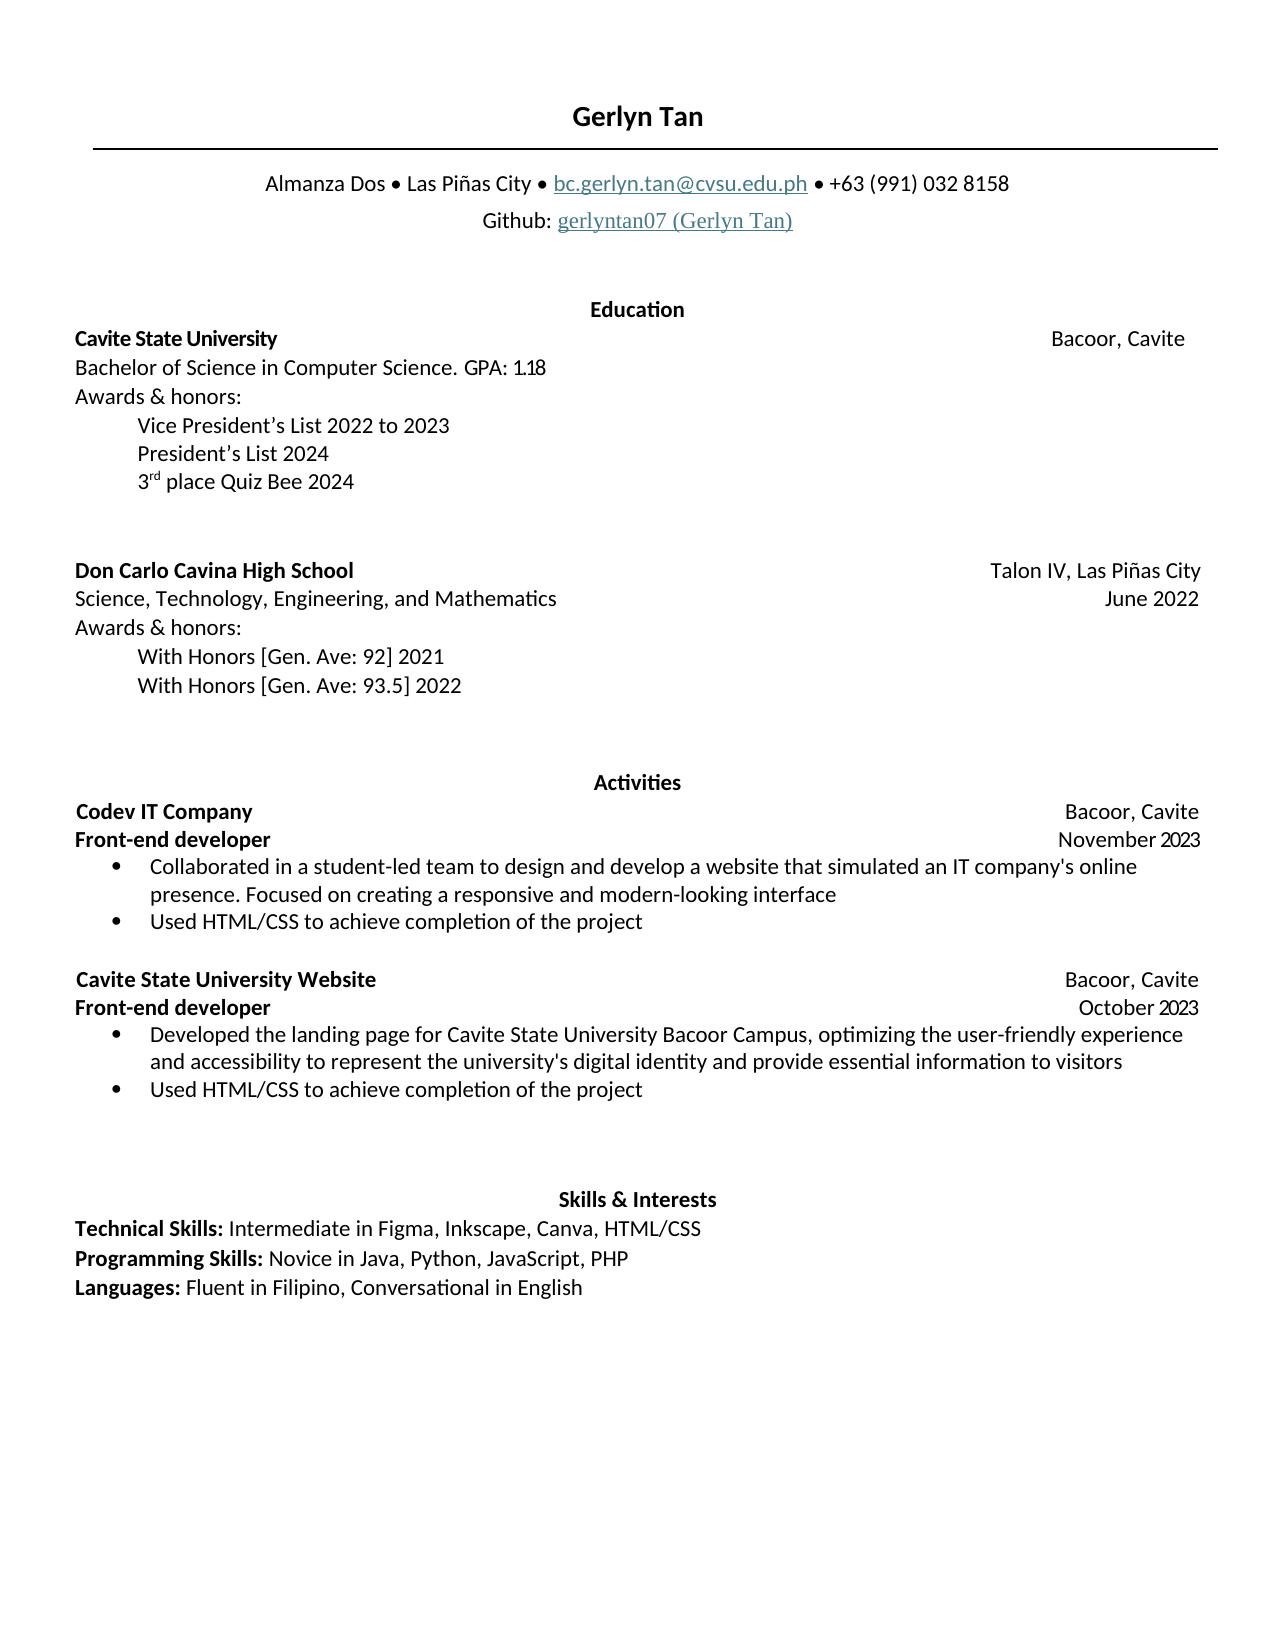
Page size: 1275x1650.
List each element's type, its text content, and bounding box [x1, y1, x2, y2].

text Cavite State University Bacoor, Cavite [75, 324, 1212, 352]
list Used HTML/CSS to achieve completion of the project [112, 907, 1212, 935]
text Almanza Dos • Las Piñas City • bc.gerlyn.tan@cvsu.edu.ph • +63 (991) 032 8158 [62, 169, 1212, 197]
text With Honors [Gen. Ave: 93.5] 2022 [137, 672, 1212, 699]
text Science, Technology, Engineering, and Mathematics June 2022 [75, 584, 1212, 612]
text President’s List 2024 [75, 439, 1212, 467]
list Used HTML/CSS to achieve completion of the project [112, 1075, 1212, 1103]
text Languages: Fluent in Filipino, Conversational in English [75, 1273, 1212, 1301]
text Programming Skills: Novice in Java, Python, JavaScript, PHP [75, 1244, 1212, 1272]
list Developed the landing page for Cavite State University Bacoor Campus, optimizing the user-friendly experience and accessibility to represent the university's digital identity and provide essential information to visitors [112, 1020, 1212, 1075]
text Technical Skills: Intermediate in Figma, Inkscape, Canva, HTML/CSS [75, 1214, 1212, 1242]
text Codev IT Company Bacoor, Cavite [62, 797, 1212, 825]
text Github: gerlyntan07 (Gerlyn Tan) [62, 206, 1212, 234]
text 3rd place Quiz Bee 2024 [75, 467, 1212, 495]
text Awards & honors: [75, 382, 1212, 411]
text Vice President’s List 2022 to 2023 [75, 411, 1212, 439]
text Don Carlo Cavina High School Talon IV, Las Piñas City [75, 556, 1212, 584]
list Collaborated in a student-led team to design and develop a website that simulated an IT company's online presence. Focused on creating a responsive and modern-looking interface [112, 852, 1212, 907]
text Awards & honors: [75, 613, 1212, 641]
text Cavite State University Website Bacoor, Cavite [62, 965, 1212, 993]
text Bachelor of Science in Computer Science. GPA: 1.18 [75, 353, 1200, 381]
subtitle Skills & Interests [62, 1185, 1212, 1213]
text Front-end developer October 2023 [75, 994, 1212, 1020]
text With Honors [Gen. Ave: 92] 2021 [137, 642, 1212, 670]
subtitle Activities [62, 768, 1212, 796]
subtitle Education [62, 295, 1212, 323]
text Front-end developer November 2023 [75, 826, 1212, 852]
